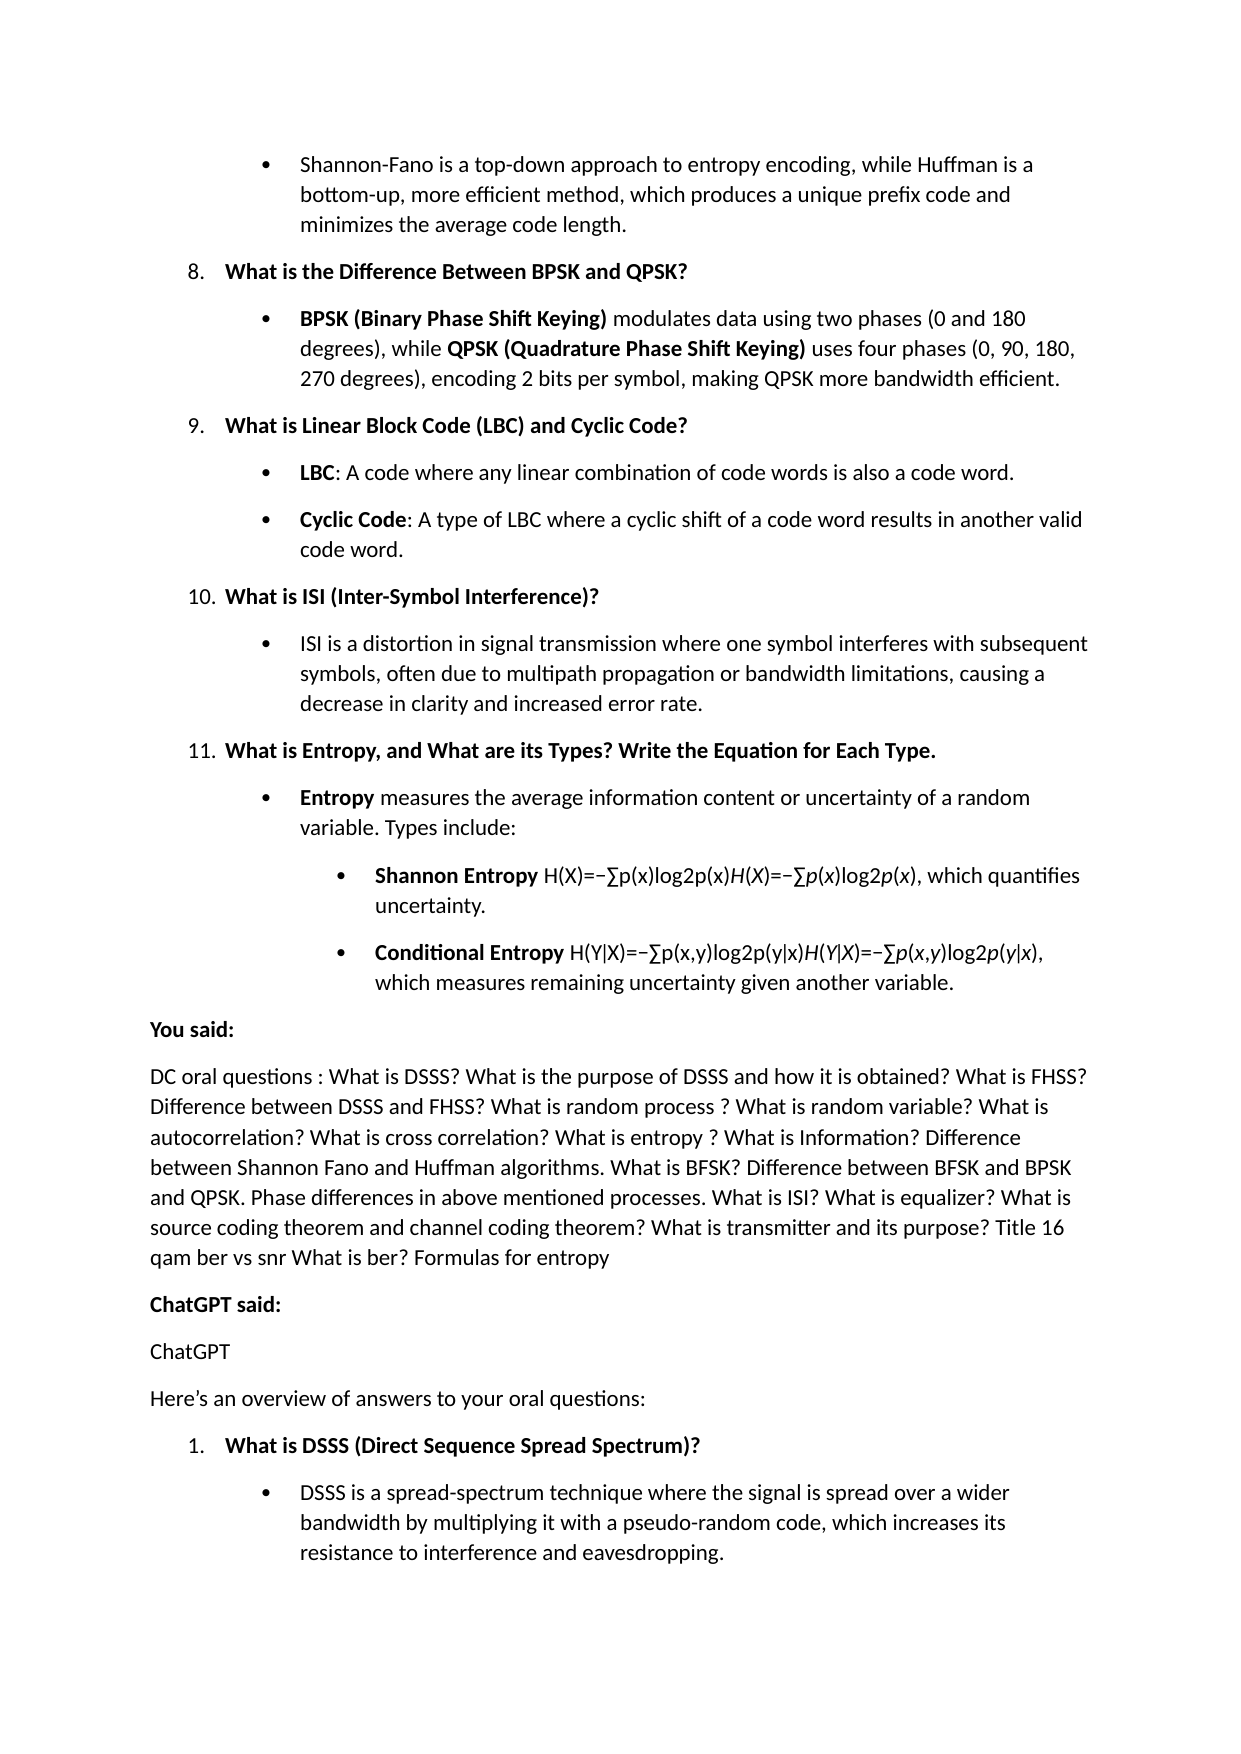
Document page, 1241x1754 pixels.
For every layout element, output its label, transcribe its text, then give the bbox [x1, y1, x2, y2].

list What is the Difference Between BPSK and QPSK? [187, 257, 1090, 285]
text ChatGPT [150, 1337, 1090, 1365]
list Cyclic Code: A type of LBC where a cyclic shift of a code word results in another valid code word. [262, 505, 1090, 563]
list BPSK (Binary Phase Shift Keying) modulates data using two phases (0 and 180 degrees), while QPSK (Quadrature Phase Shift Keying) uses four phases (0, 90, 180, 270 degrees), encoding 2 bits per symbol, making QPSK more bandwidth efficient. [262, 304, 1090, 393]
text DC oral questions : What is DSSS? What is the purpose of DSSS and how it is obtained? What is FHSS? Difference between DSSS and FHSS? What is random process ? What is random variable? What is autocorrelation? What is cross correlation? What is entropy ? What is Information? Difference between Shannon Fano and Huffman algorithms. What is BFSK? Difference between BFSK and BPSK and QPSK. Phase differences in above mentioned processes. What is ISI? What is equalizer? What is source coding theorem and channel coding theorem? What is transmitter and its purpose? Title 16 qam ber vs snr What is ber? Formulas for entropy [150, 1062, 1090, 1272]
list What is ISI (Inter-Symbol Interference)? [187, 582, 1090, 610]
list Shannon-Fano is a top-down approach to entropy encoding, while Huffman is a bottom-up, more efficient method, which produces a unique prefix code and minimizes the average code length. [262, 150, 1090, 238]
list Conditional Entropy H(Y∣X)=−∑p(x,y)log⁡2p(y∣x)H(Y∣X)=−∑p(x,y)log2​p(y∣x), which measures remaining uncertainty given another variable. [337, 938, 1090, 997]
list What is Linear Block Code (LBC) and Cyclic Code? [187, 411, 1090, 439]
list LBC: A code where any linear combination of code words is also a code word. [262, 458, 1090, 486]
list DSSS is a spread-spectrum technique where the signal is spread over a wider bandwidth by multiplying it with a pseudo-random code, which increases its resistance to interference and eavesdropping. [262, 1478, 1090, 1566]
list What is DSSS (Direct Sequence Spread Spectrum)? [187, 1431, 1090, 1459]
list Entropy measures the average information content or uncertainty of a random variable. Types include: [262, 783, 1090, 842]
list What is Entropy, and What are its Types? Write the Equation for Each Type. [187, 736, 1090, 764]
text ChatGPT said: [150, 1290, 1090, 1318]
list ISI is a distortion in signal transmission where one symbol interferes with subsequent symbols, often due to multipath propagation or bandwidth limitations, causing a decrease in clarity and increased error rate. [262, 629, 1090, 718]
list Shannon Entropy H(X)=−∑p(x)log⁡2p(x)H(X)=−∑p(x)log2​p(x), which quantifies uncertainty. [337, 860, 1090, 919]
text You said: [150, 1015, 1090, 1043]
text Here’s an overview of answers to your oral questions: [150, 1384, 1090, 1412]
